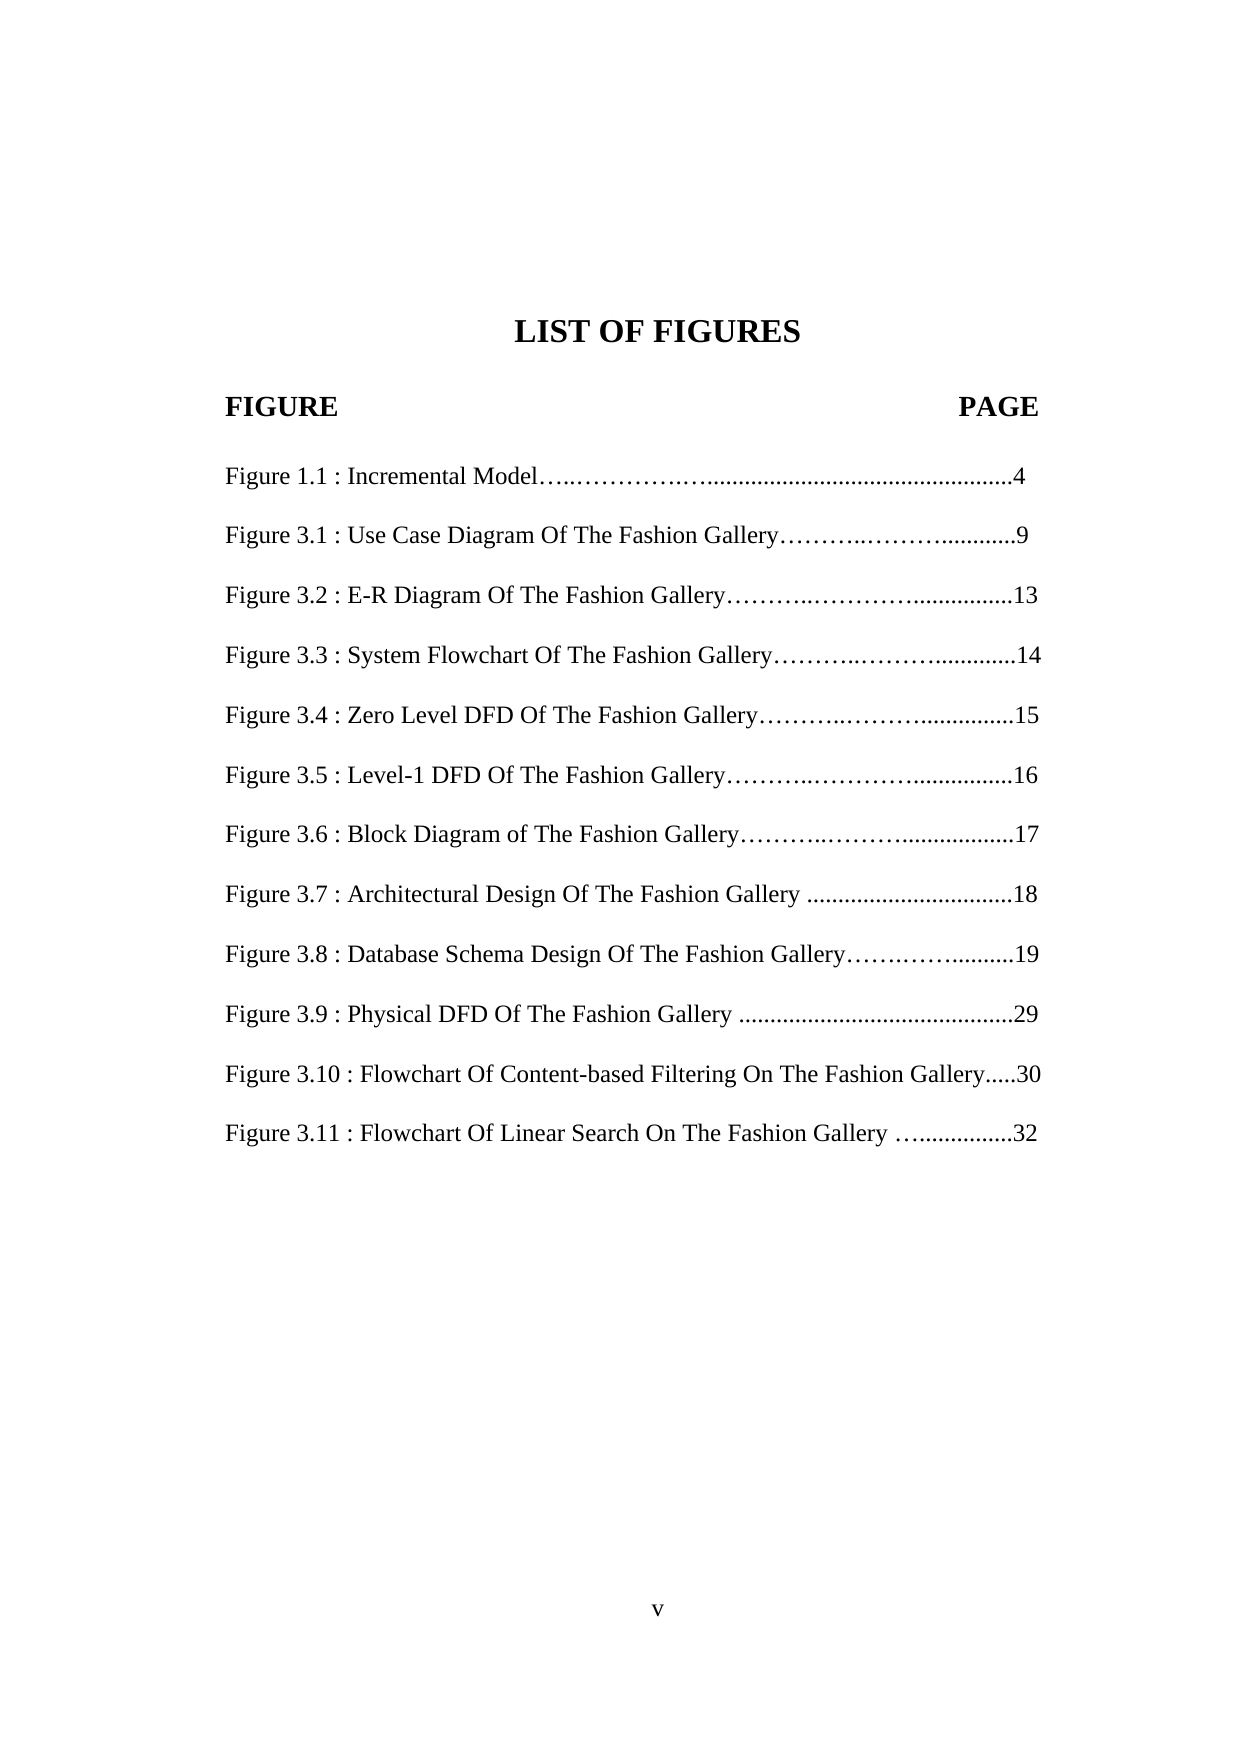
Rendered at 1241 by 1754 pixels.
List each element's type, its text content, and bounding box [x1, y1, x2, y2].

text Figure 3.11 : Flowchart Of Linear Search On The Fashion Gallery …...............32 [225, 1118, 1090, 1147]
text Figure 3.2 : E-R Diagram Of The Fashion Gallery………..…………................13 [225, 580, 1090, 609]
text Figure 3.1 : Use Case Diagram Of The Fashion Gallery………..………............9 [225, 521, 1090, 549]
text Figure 3.5 : Level-1 DFD Of The Fashion Gallery………..…………................16 [225, 760, 1090, 788]
text Figure 3.3 : System Flowchart Of The Fashion Gallery………..……….............14 [225, 640, 1090, 669]
text Figure 3.8 : Database Schema Design Of The Fashion Gallery…….……..........19 [225, 939, 1090, 968]
text Figure 3.10 : Flowchart Of Content-based Filtering On The Fashion Gallery.....30 [225, 1059, 1090, 1087]
text Figure 3.6 : Block Diagram of The Fashion Gallery………..………..................17 [225, 819, 1090, 848]
text Figure 1.1 : Incremental Model…..………….….................................................4 [225, 461, 1090, 489]
text Figure 3.9 : Physical DFD Of The Fashion Gallery ............................................29 [225, 999, 1090, 1028]
text FIGURE PAGE [225, 389, 1090, 423]
subtitle LIST OF FIGURES [225, 311, 1090, 349]
text Figure 3.4 : Zero Level DFD Of The Fashion Gallery………..………...............15 [225, 700, 1090, 729]
text Figure 3.7 : Architectural Design Of The Fashion Gallery .................................18 [225, 879, 1090, 908]
